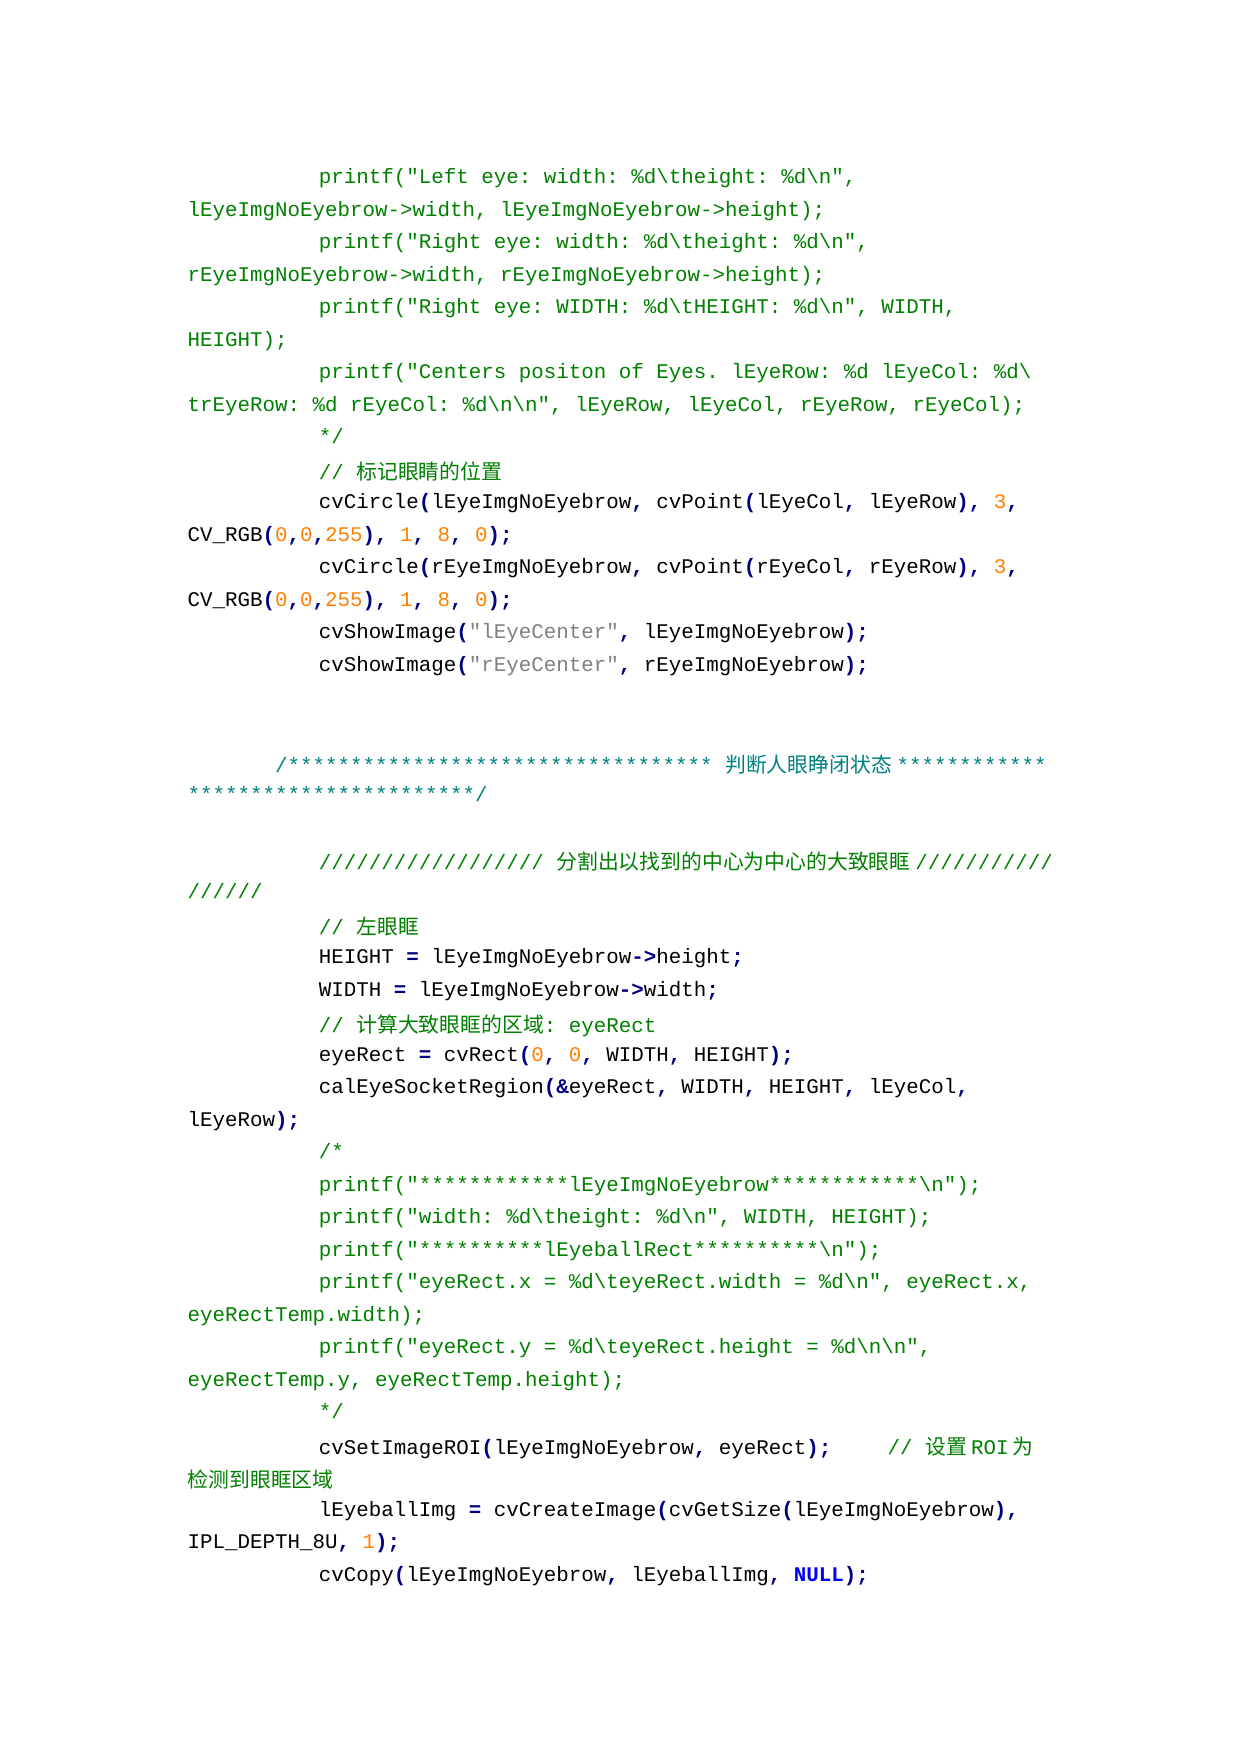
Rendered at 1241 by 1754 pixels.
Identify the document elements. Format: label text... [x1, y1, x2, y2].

text // 左眼眶 [187, 909, 1053, 942]
text cvShowImage("lEyeCenter", lEyeImgNoEyebrow); [187, 617, 1053, 649]
text cvCircle(rEyeImgNoEyebrow, cvPoint(rEyeCol, rEyeRow), 3, CV_RGB(0,0,255), 1, 8, 0); [187, 552, 1053, 617]
text printf("eyeRect.x = %d\teyeRect.width = %d\n", eyeRect.x, eyeRectTemp.width); [187, 1267, 1053, 1332]
text */ [187, 1397, 1053, 1429]
text printf("************lEyeImgNoEyebrow************\n"); [187, 1169, 1053, 1202]
text cvShowImage("rEyeCenter", rEyeImgNoEyebrow); [187, 649, 1053, 682]
text cvCopy(lEyeImgNoEyebrow, lEyeballImg, NULL); [187, 1559, 1053, 1592]
text /********************************** 判断人眼睁闭状态 ***********************************/ [187, 747, 1053, 812]
text printf("Centers positon of Eyes. lEyeRow: %d lEyeCol: %d\trEyeRow: %d rEyeCol: %d\n\n", lEyeRow, lEyeCol, rEyeRow, rEyeCol); [187, 357, 1053, 422]
text cvCircle(lEyeImgNoEyebrow, cvPoint(lEyeCol, lEyeRow), 3, CV_RGB(0,0,255), 1, 8, 0); [187, 487, 1053, 552]
text printf("Right eye: WIDTH: %d\tHEIGHT: %d\n", WIDTH, HEIGHT); [187, 292, 1053, 357]
text /* [187, 1137, 1053, 1169]
text WIDTH = lEyeImgNoEyebrow->width; [187, 974, 1053, 1007]
text HEIGHT = lEyeImgNoEyebrow->height; [187, 942, 1053, 974]
text // 计算大致眼眶的区域: eyeRect [187, 1007, 1053, 1039]
text printf("width: %d\theight: %d\n", WIDTH, HEIGHT); [187, 1202, 1053, 1234]
text */ [187, 422, 1053, 454]
text lEyeballImg = cvCreateImage(cvGetSize(lEyeImgNoEyebrow), IPL_DEPTH_8U, 1); [187, 1494, 1053, 1559]
text printf("Right eye: width: %d\theight: %d\n", rEyeImgNoEyebrow->width, rEyeImgNoEyebrow->height); [187, 227, 1053, 292]
text eyeRect = cvRect(0, 0, WIDTH, HEIGHT); [187, 1039, 1053, 1072]
text ////////////////// 分割出以找到的中心为中心的大致眼眶 ///////////////// [187, 844, 1053, 909]
text cvSetImageROI(lEyeImgNoEyebrow, eyeRect); // 设置ROI为检测到眼眶区域 [187, 1429, 1053, 1494]
text printf("Left eye: width: %d\theight: %d\n", lEyeImgNoEyebrow->width, lEyeImgNoEyebrow->height); [187, 162, 1053, 227]
text printf("**********lEyeballRect**********\n"); [187, 1234, 1053, 1267]
text printf("eyeRect.y = %d\teyeRect.height = %d\n\n", eyeRectTemp.y, eyeRectTemp.height); [187, 1332, 1053, 1397]
text calEyeSocketRegion(&eyeRect, WIDTH, HEIGHT, lEyeCol, lEyeRow); [187, 1072, 1053, 1137]
text // 标记眼睛的位置 [187, 454, 1053, 487]
